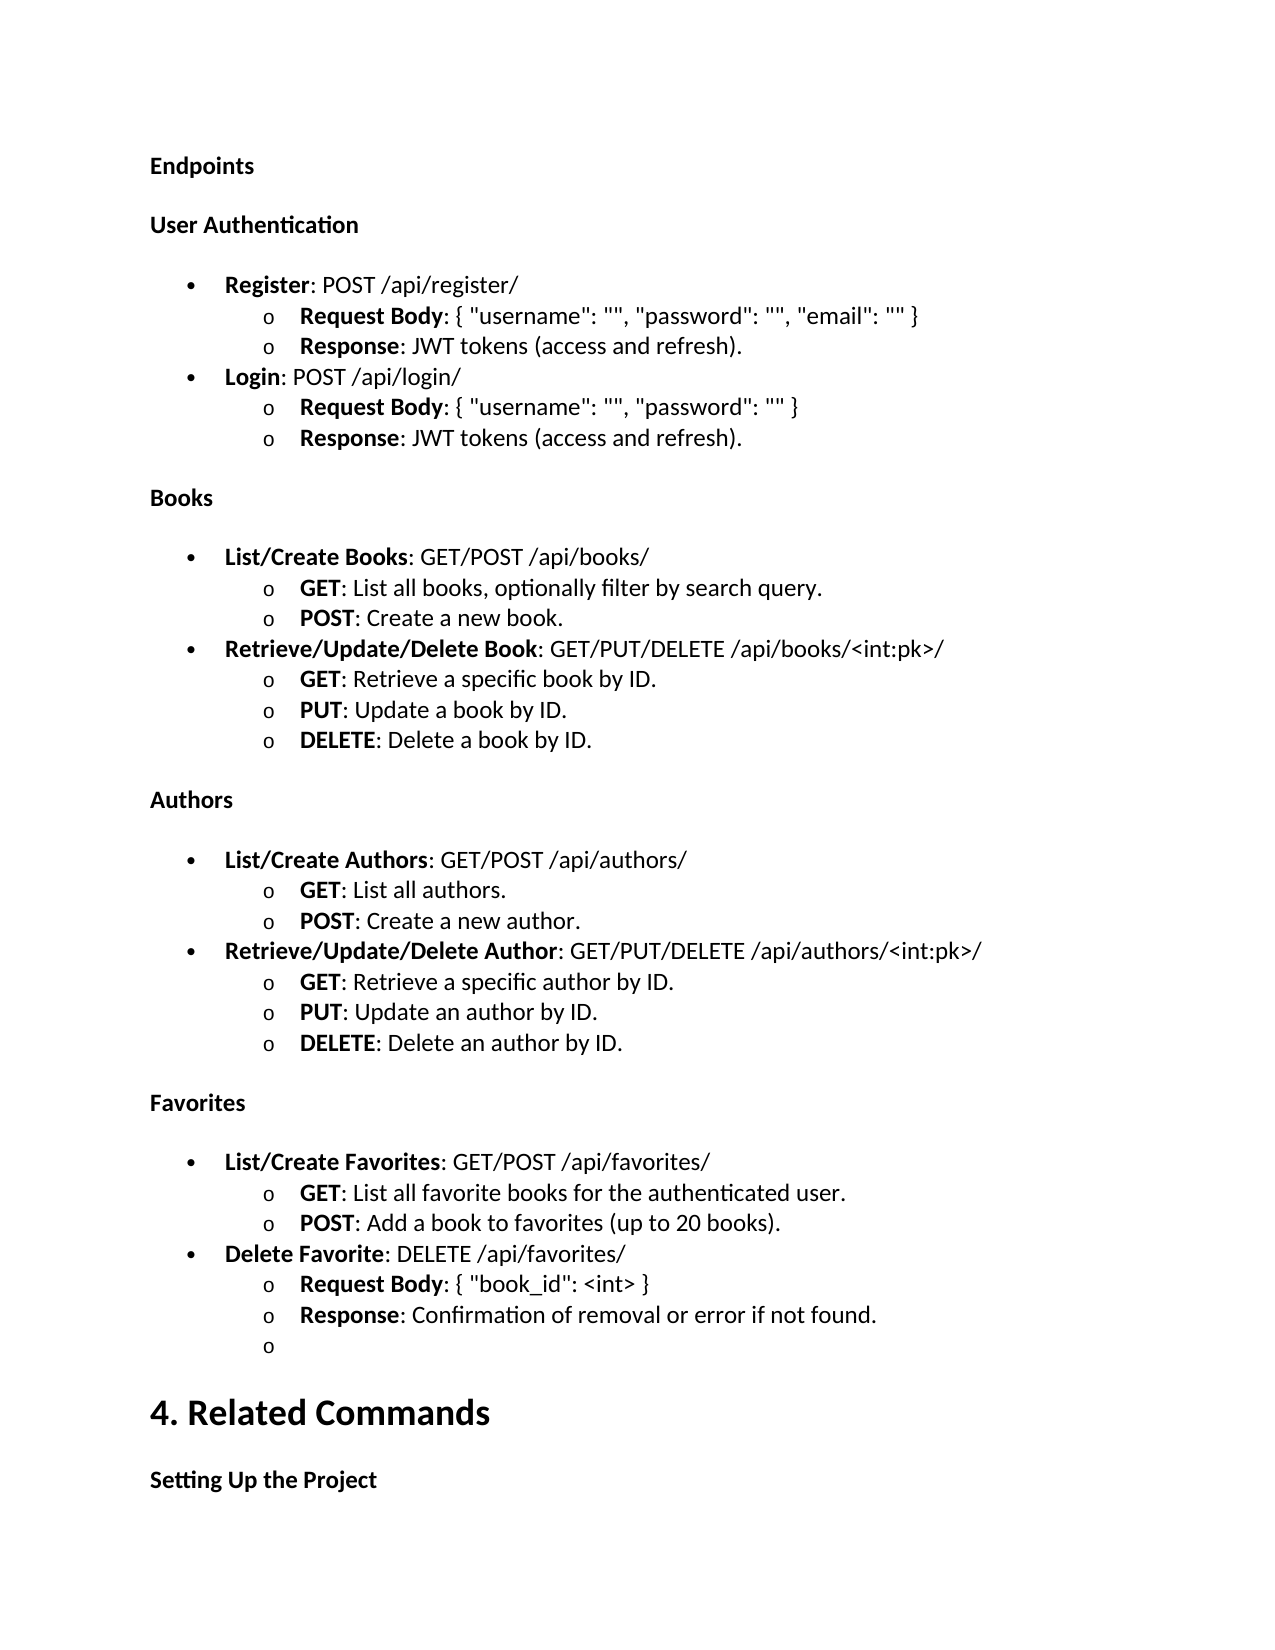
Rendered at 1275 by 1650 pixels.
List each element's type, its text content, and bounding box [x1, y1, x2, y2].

text User Authentication [150, 210, 1125, 240]
text 4. Related Commands [150, 1389, 1125, 1435]
list Response: JWT tokens (access and refresh). [262, 422, 1125, 452]
list Register: POST /api/register/ [187, 269, 1125, 300]
text Favorites [150, 1087, 1125, 1117]
list POST: Create a new author. [262, 905, 1125, 935]
list DELETE: Delete a book by ID. [262, 724, 1125, 755]
list Request Body: { "username": "", "password": "" } [262, 391, 1125, 422]
list GET: List all favorite books for the authenticated user. [262, 1177, 1125, 1207]
list List/Create Authors: GET/POST /api/authors/ [187, 844, 1125, 874]
list PUT: Update a book by ID. [262, 694, 1125, 724]
list GET: Retrieve a specific author by ID. [262, 966, 1125, 996]
list Request Body: { "book_id": <int> } [262, 1268, 1125, 1299]
list Response: JWT tokens (access and refresh). [262, 330, 1125, 361]
list POST: Add a book to favorites (up to 20 books). [262, 1207, 1125, 1238]
list Delete Favorite: DELETE /api/favorites/ [187, 1238, 1125, 1268]
text Authors [150, 784, 1125, 815]
list Retrieve/Update/Delete Author: GET/PUT/DELETE /api/authors/<int:pk>/ [187, 935, 1125, 966]
text Endpoints [150, 150, 1125, 181]
list Request Body: { "username": "", "password": "", "email": "" } [262, 300, 1125, 330]
list GET: Retrieve a specific book by ID. [262, 663, 1125, 694]
list Retrieve/Update/Delete Book: GET/PUT/DELETE /api/books/<int:pk>/ [187, 633, 1125, 663]
text Books [150, 482, 1125, 512]
text Setting Up the Project [150, 1464, 1125, 1495]
list GET: List all authors. [262, 874, 1125, 905]
list Response: Confirmation of removal or error if not found. [262, 1299, 1125, 1329]
list Login: POST /api/login/ [187, 361, 1125, 391]
list DELETE: Delete an author by ID. [262, 1027, 1125, 1057]
list POST: Create a new book. [262, 602, 1125, 633]
list List/Create Favorites: GET/POST /api/favorites/ [187, 1146, 1125, 1177]
list PUT: Update an author by ID. [262, 996, 1125, 1027]
list List/Create Books: GET/POST /api/books/ [187, 541, 1125, 572]
list GET: List all books, optionally filter by search query. [262, 572, 1125, 602]
